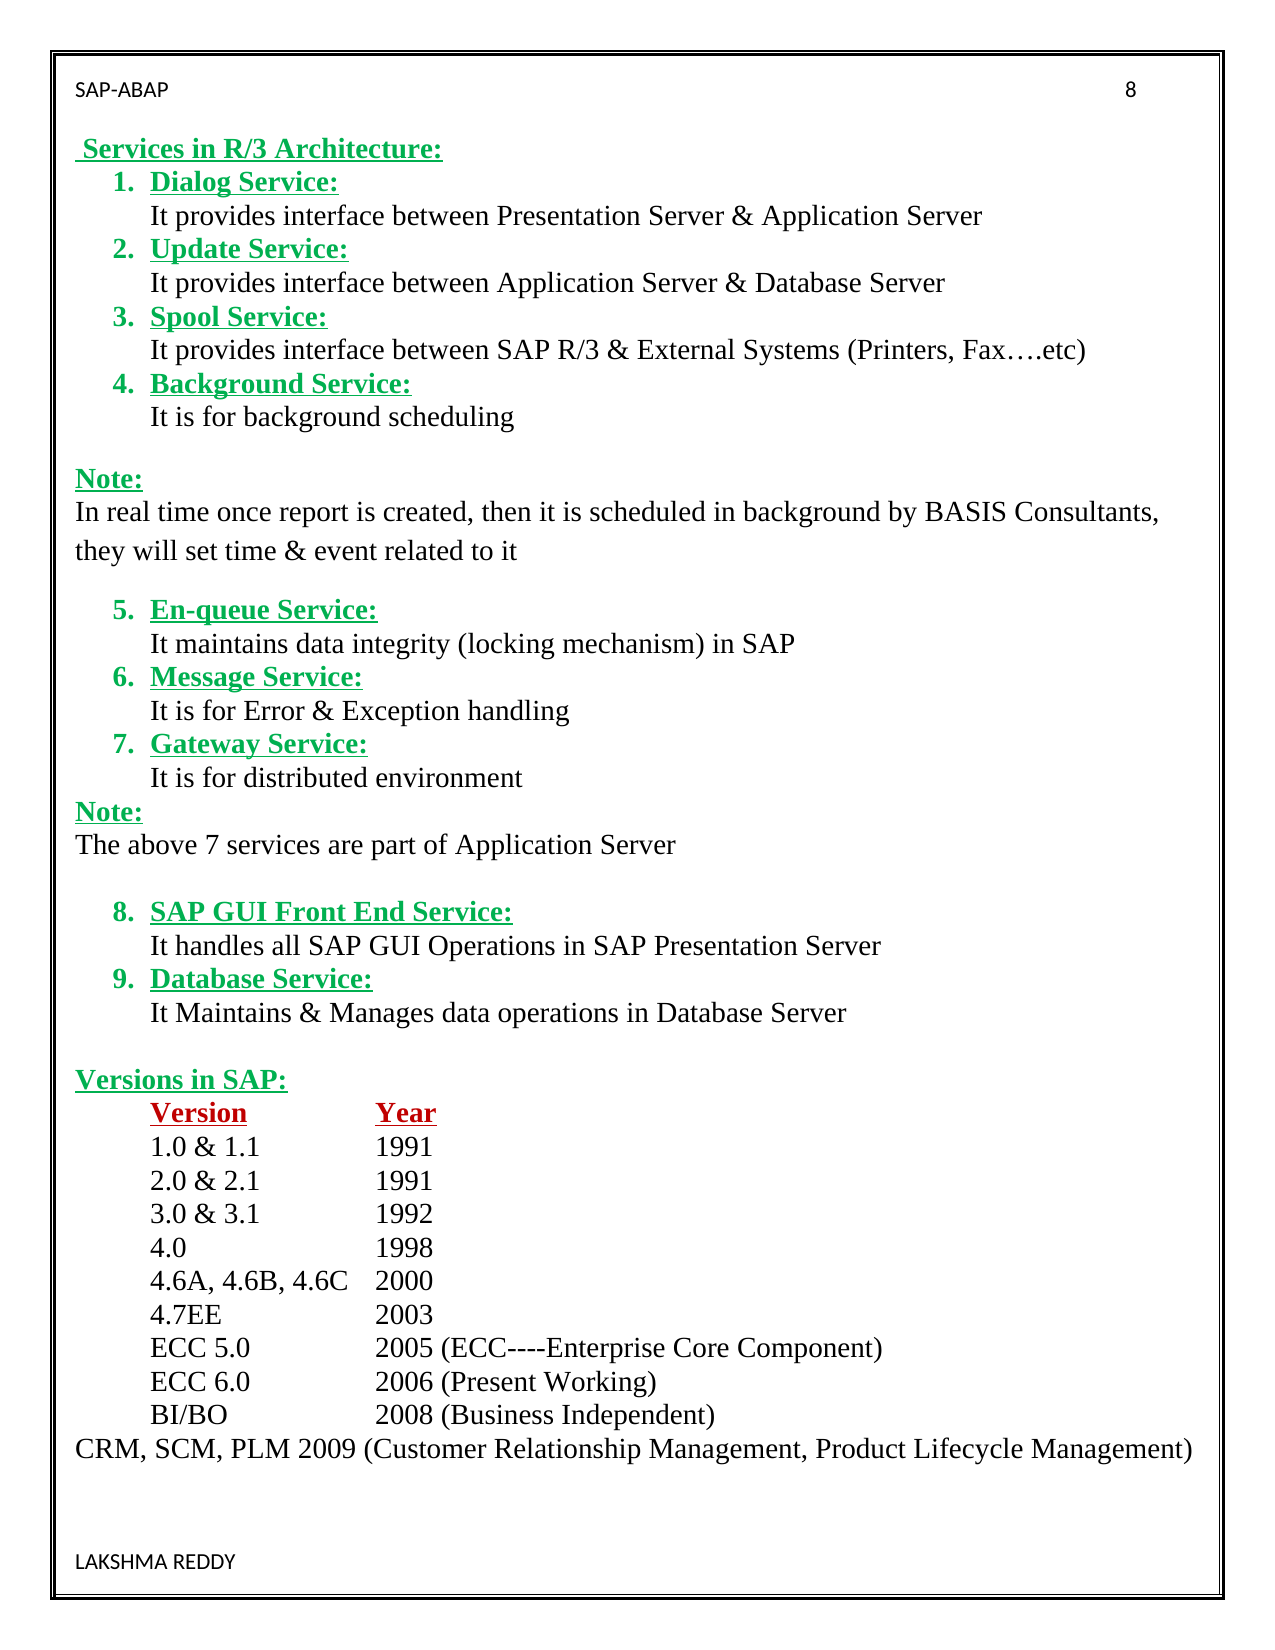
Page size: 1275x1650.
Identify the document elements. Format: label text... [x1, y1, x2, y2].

text ECC 5.0 2005 (ECC----Enterprise Core Component) [75, 1330, 1200, 1364]
text It provides interface between SAP R/3 & External Systems (Printers, Fax….etc) [150, 332, 1200, 366]
text It is for distributed environment [150, 760, 1200, 794]
text It is for Error & Exception handling [150, 693, 1200, 727]
list Dialog Service: [112, 164, 1200, 198]
text Versions in SAP: [75, 1062, 1200, 1096]
text 4.6A, 4.6B, 4.6C 2000 [75, 1263, 1200, 1297]
text Note: [75, 461, 1200, 494]
text 3.0 & 3.1 1992 [75, 1196, 1200, 1230]
list Update Service: [112, 232, 1200, 265]
text 4.0 1998 [75, 1230, 1200, 1263]
text It provides interface between Presentation Server & Application Server [150, 198, 1200, 232]
text It is for background scheduling [150, 399, 1200, 433]
text It provides interface between Application Server & Database Server [150, 265, 1200, 299]
list Database Service: [112, 961, 1200, 995]
text Note: [75, 794, 1200, 827]
list Message Service: [112, 659, 1200, 693]
text In real time once report is created, then it is scheduled in background by BASIS Consultants, they will set time & event related to it [75, 494, 1200, 567]
text 2.0 & 2.1 1991 [75, 1163, 1200, 1196]
list SAP GUI Front End Service: [112, 894, 1200, 928]
text It maintains data integrity (locking mechanism) in SAP [150, 626, 1200, 659]
text 4.7EE 2003 [75, 1297, 1200, 1330]
list Gateway Service: [112, 727, 1200, 760]
list Spool Service: [112, 299, 1200, 332]
text Services in R/3 Architecture: [75, 131, 1200, 164]
text CRM, SCM, PLM 2009 (Customer Relationship Management, Product Lifecycle Management) [75, 1431, 1200, 1464]
text The above 7 services are part of Application Server [75, 827, 1200, 861]
text ECC 6.0 2006 (Present Working) [75, 1364, 1200, 1397]
text It Maintains & Manages data operations in Database Server [150, 995, 1200, 1028]
list En-queue Service: [112, 592, 1200, 626]
text BI/BO 2008 (Business Independent) [75, 1397, 1200, 1431]
text It handles all SAP GUI Operations in SAP Presentation Server [150, 928, 1200, 961]
list Background Service: [112, 366, 1200, 399]
text 1.0 & 1.1 1991 [75, 1129, 1200, 1163]
text Version Year [75, 1096, 1200, 1129]
